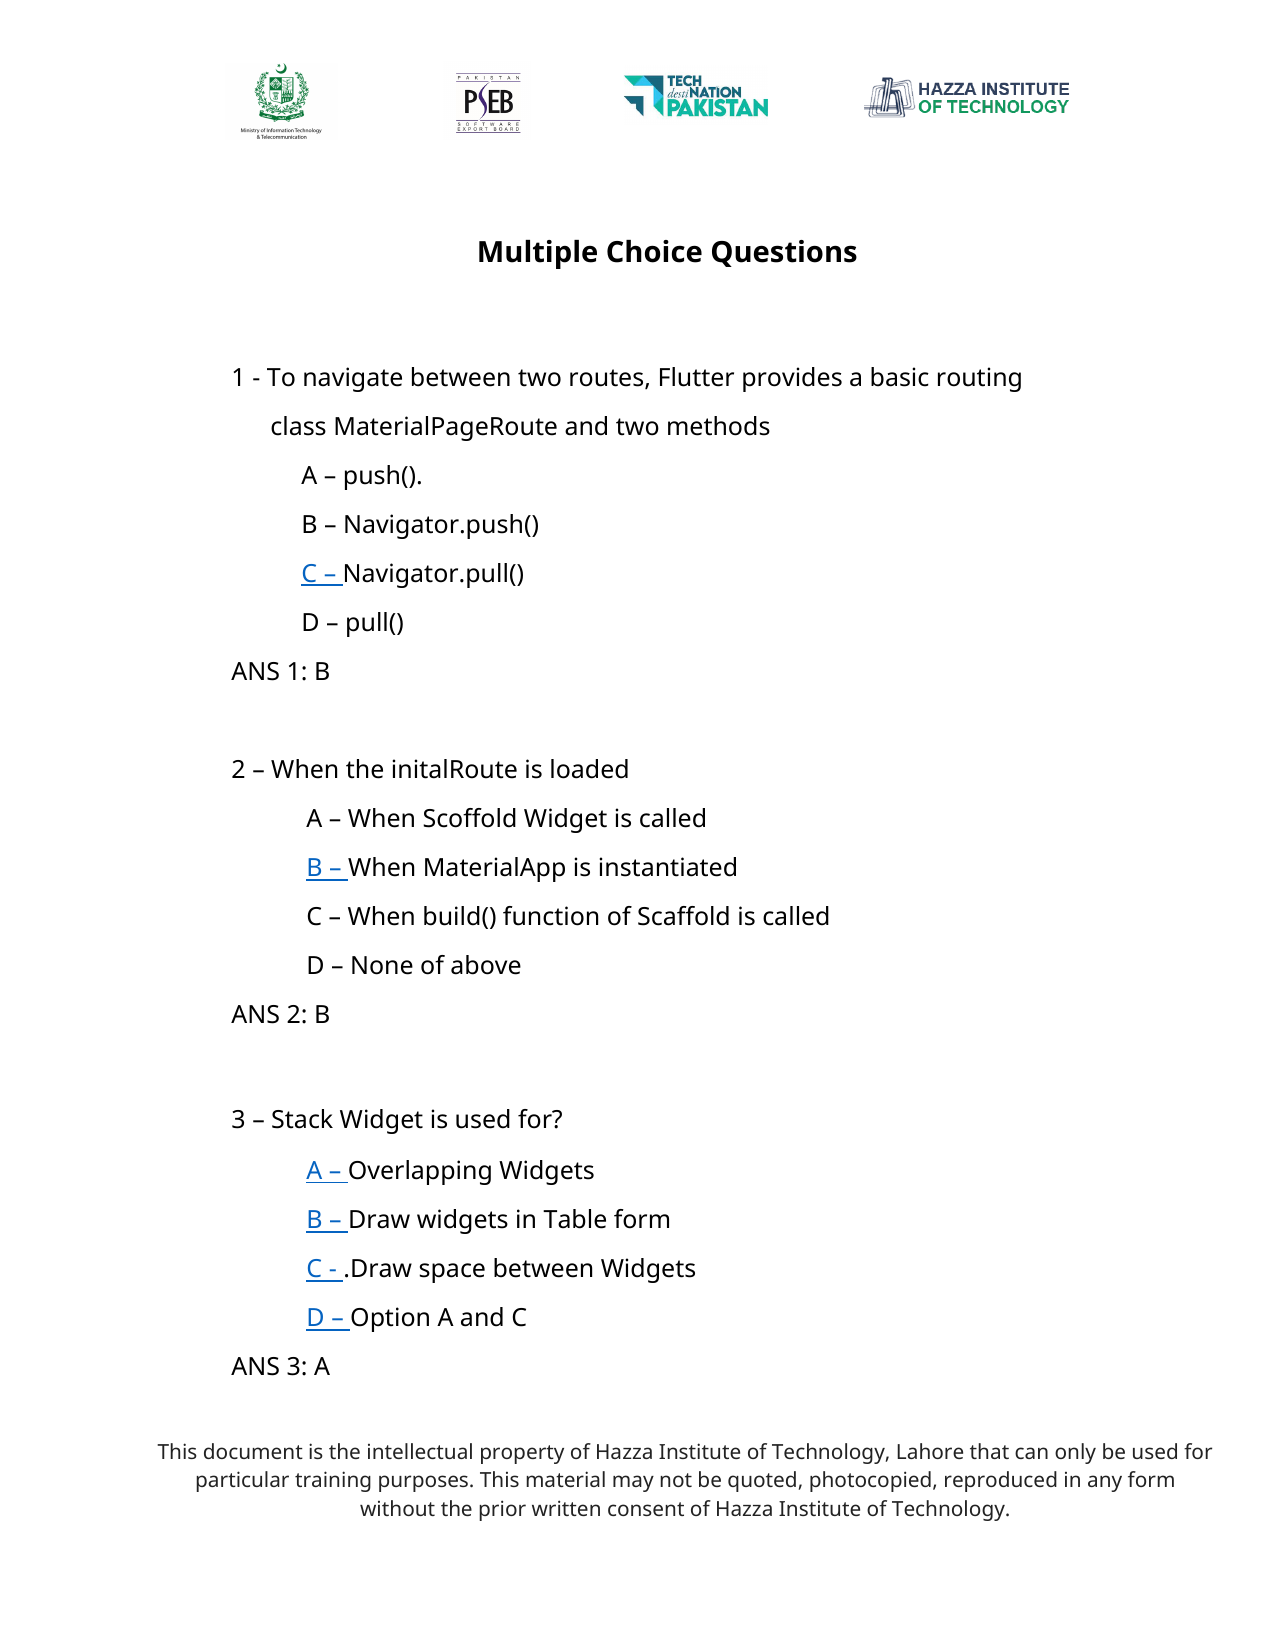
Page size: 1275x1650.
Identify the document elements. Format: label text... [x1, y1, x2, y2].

text C – Navigator.pull() [301, 556, 1209, 589]
text B – Navigator.push() [301, 506, 1209, 541]
text ANS 3: A [156, 1349, 1209, 1383]
text C – When build() function of Scaffold is called [306, 899, 1209, 933]
text A – push(). [301, 457, 1209, 491]
text A – Overlapping Widgets [306, 1153, 1209, 1187]
text class MaterialPageRoute and two methods [231, 408, 1209, 442]
text C - .Draw space between Widgets [306, 1251, 1209, 1285]
text 1 - To navigate between two routes, Flutter provides a basic routing [231, 359, 1209, 393]
text 3 – Stack Widget is used for? [161, 1095, 1209, 1138]
picture [225, 63, 338, 140]
text B – When MaterialApp is instantiated [306, 850, 1209, 884]
picture [860, 75, 1072, 120]
picture [443, 61, 531, 140]
text Multiple Choice Questions [156, 231, 1214, 271]
text 2 – When the initalRoute is loaded [231, 752, 1209, 786]
text ANS 2: B [156, 997, 1209, 1031]
text A – When Scoffold Widget is called [306, 801, 1209, 835]
picture [623, 65, 769, 125]
text B – Draw widgets in Table form [306, 1202, 1209, 1236]
text ANS 1: B [156, 654, 1209, 688]
text D – None of above [306, 948, 1209, 982]
text D – pull() [301, 604, 1209, 639]
text D – Option A and C [306, 1300, 1209, 1334]
